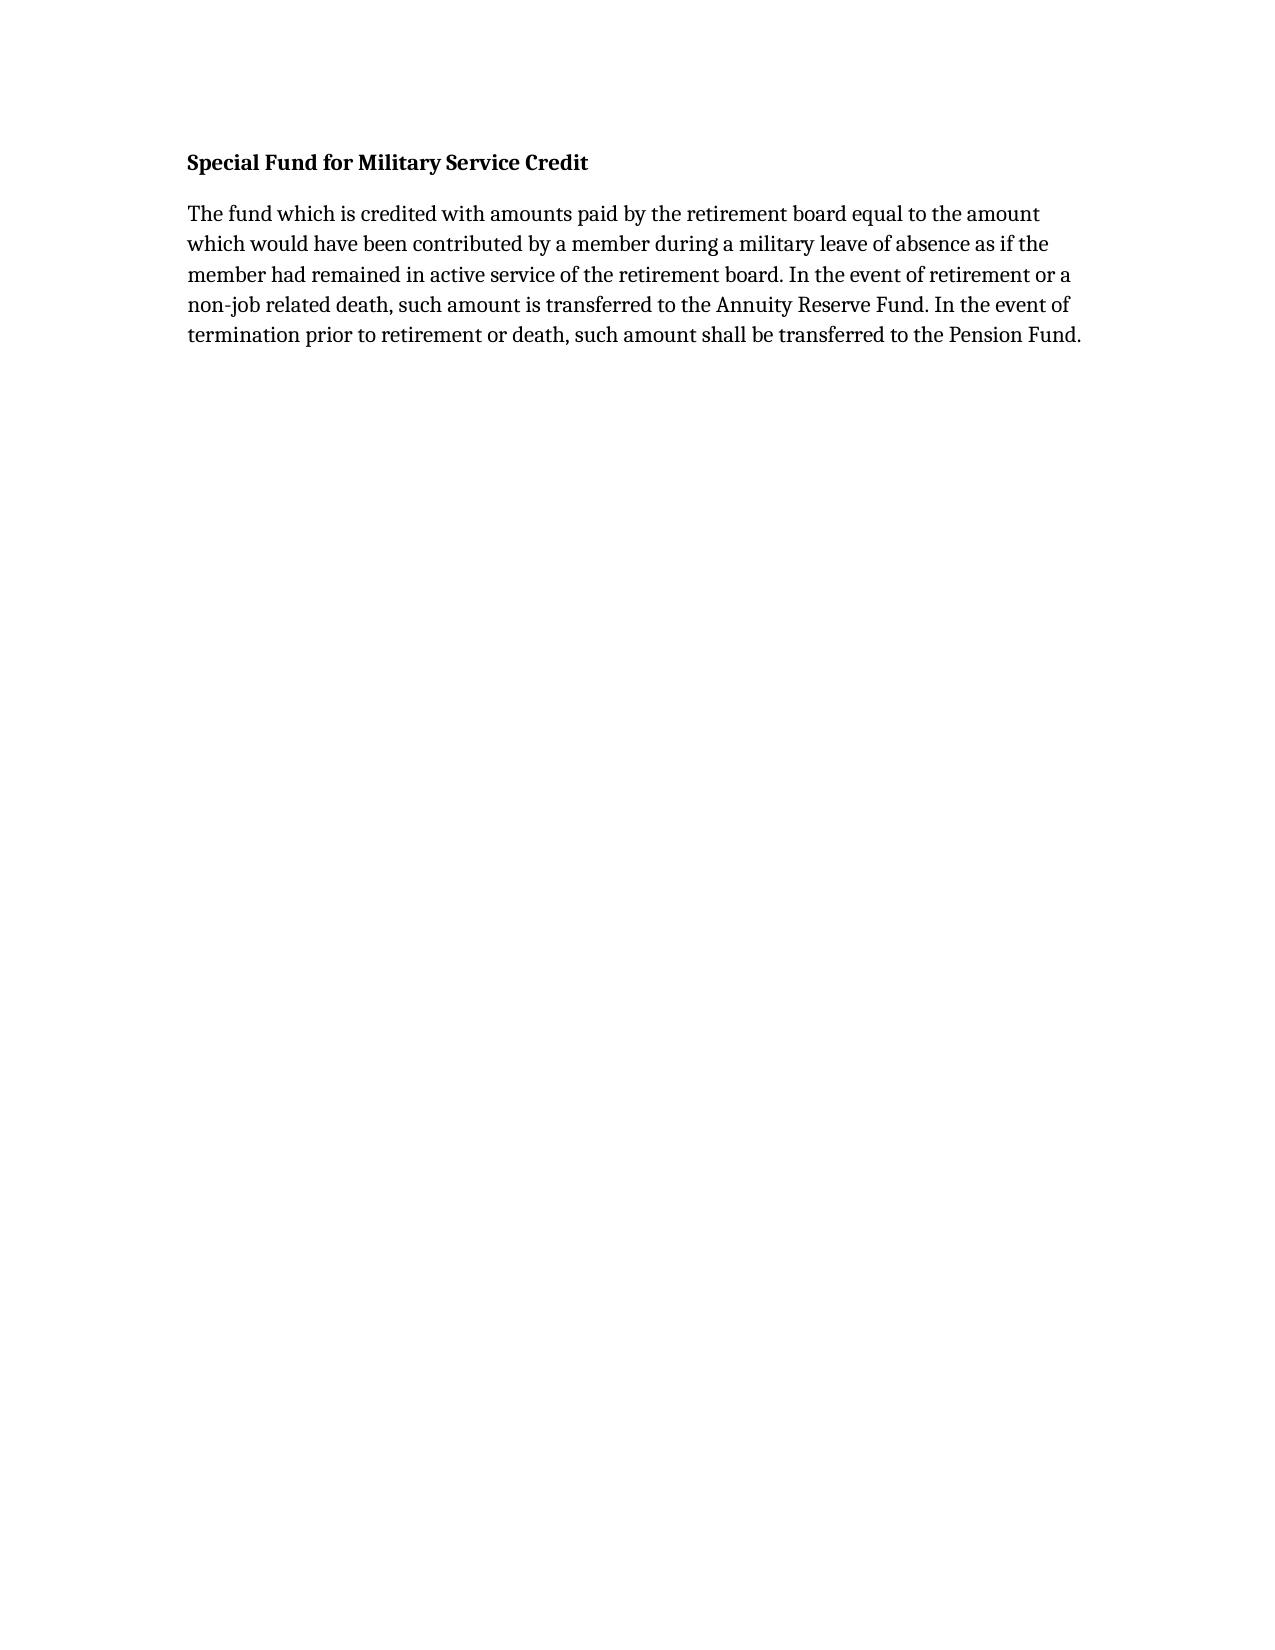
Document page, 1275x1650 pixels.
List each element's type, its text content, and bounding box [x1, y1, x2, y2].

text Special Fund for Military Service Credit [187, 150, 1087, 176]
text The fund which is credited with amounts paid by the retirement board equal to the amount which would have been contributed by a member during a military leave of absence as if the member had remained in active service of the retirement board. In the event of retirement or a non-job related death, such amount is transferred to the Annuity Reserve Fund. In the event of termination prior to retirement or death, such amount shall be transferred to the Pension Fund. [187, 201, 1087, 348]
